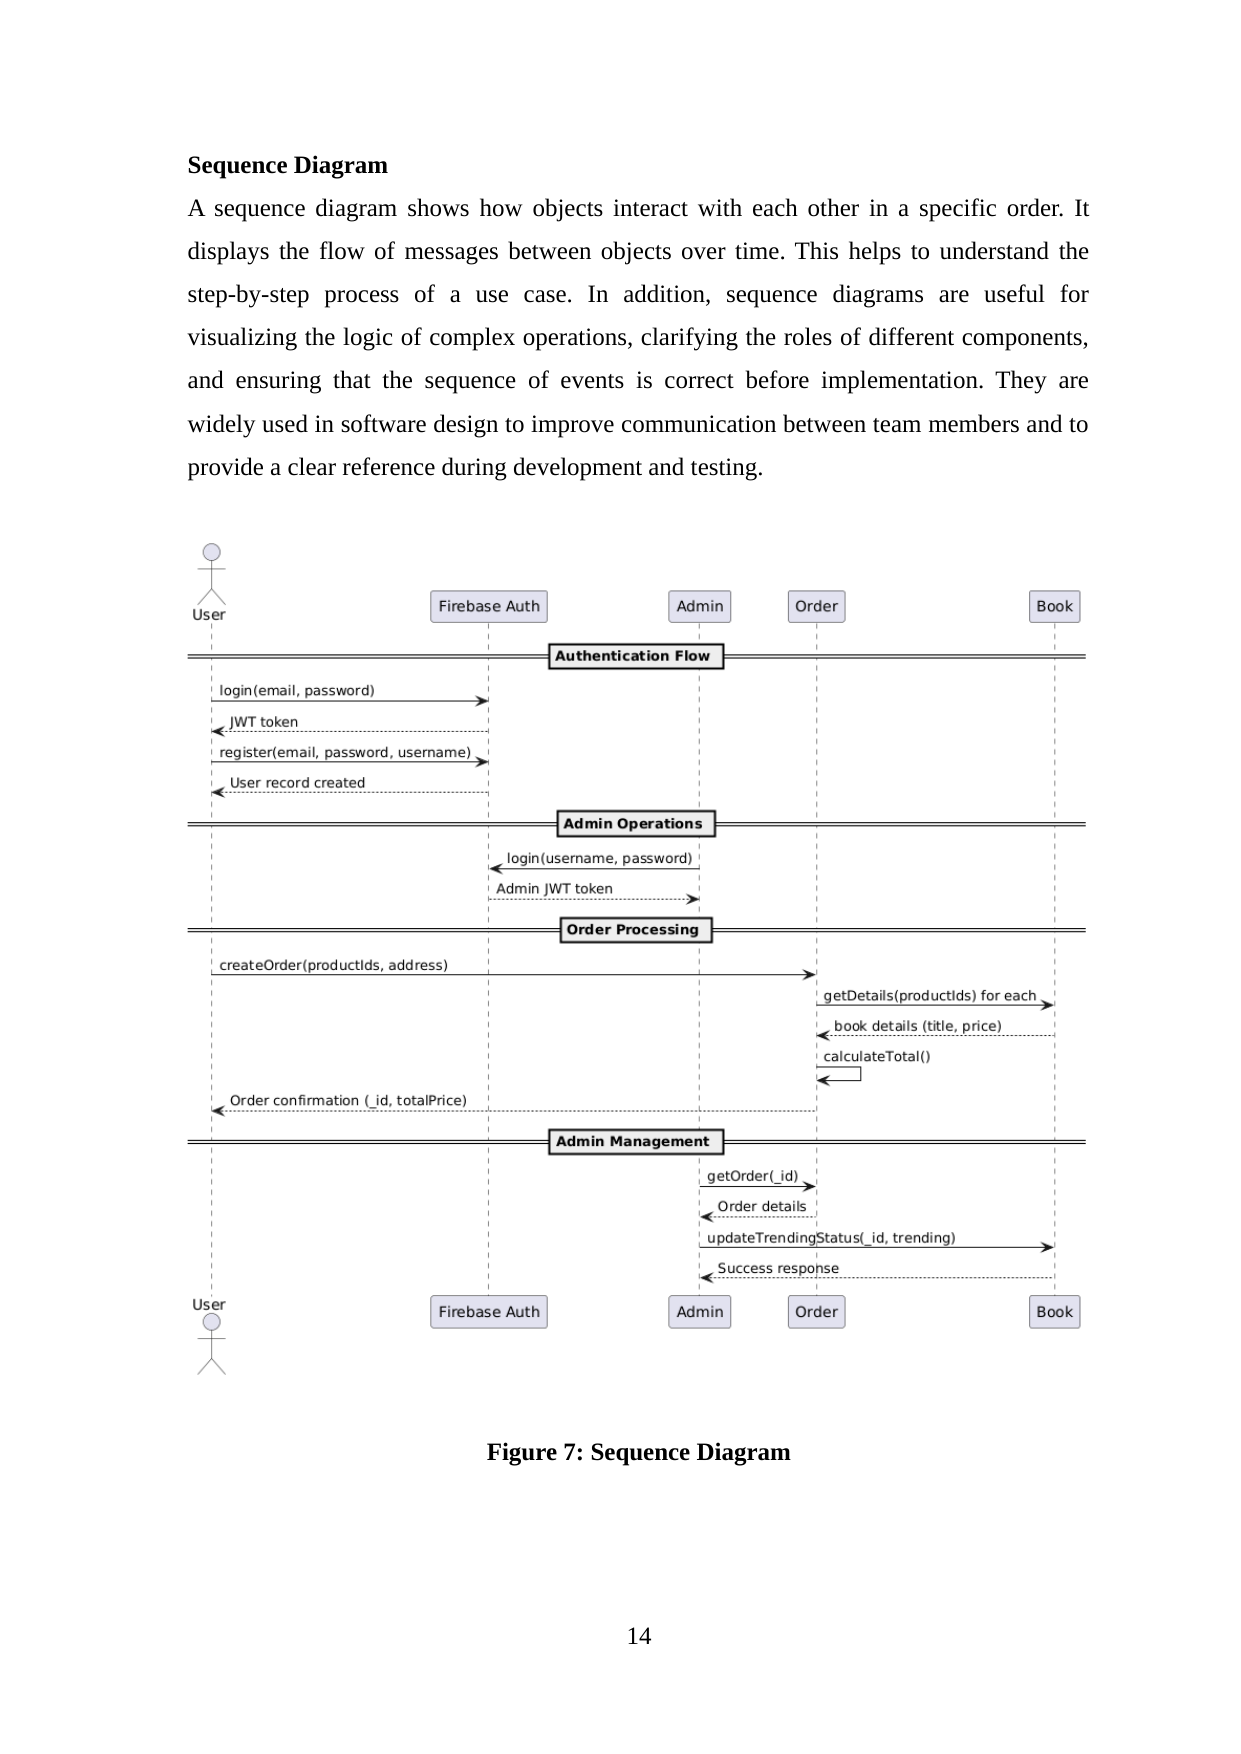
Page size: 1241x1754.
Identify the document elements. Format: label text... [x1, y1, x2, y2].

picture [187, 538, 1091, 1380]
text Figure 7: Sequence Diagram [187, 1437, 1090, 1466]
text Sequence Diagram [187, 150, 1090, 179]
text A sequence diagram shows how objects interact with each other in a specific order. It displays the flow of messages between objects over time. This helps to understand the step-by-step process of a use case. In addition, sequence diagrams are useful for visualizing the logic of complex operations, clarifying the roles of different components, and ensuring that the sequence of events is correct before implementation. They are widely used in software design to improve communication between team members and to provide a clear reference during development and testing. [187, 193, 1090, 481]
